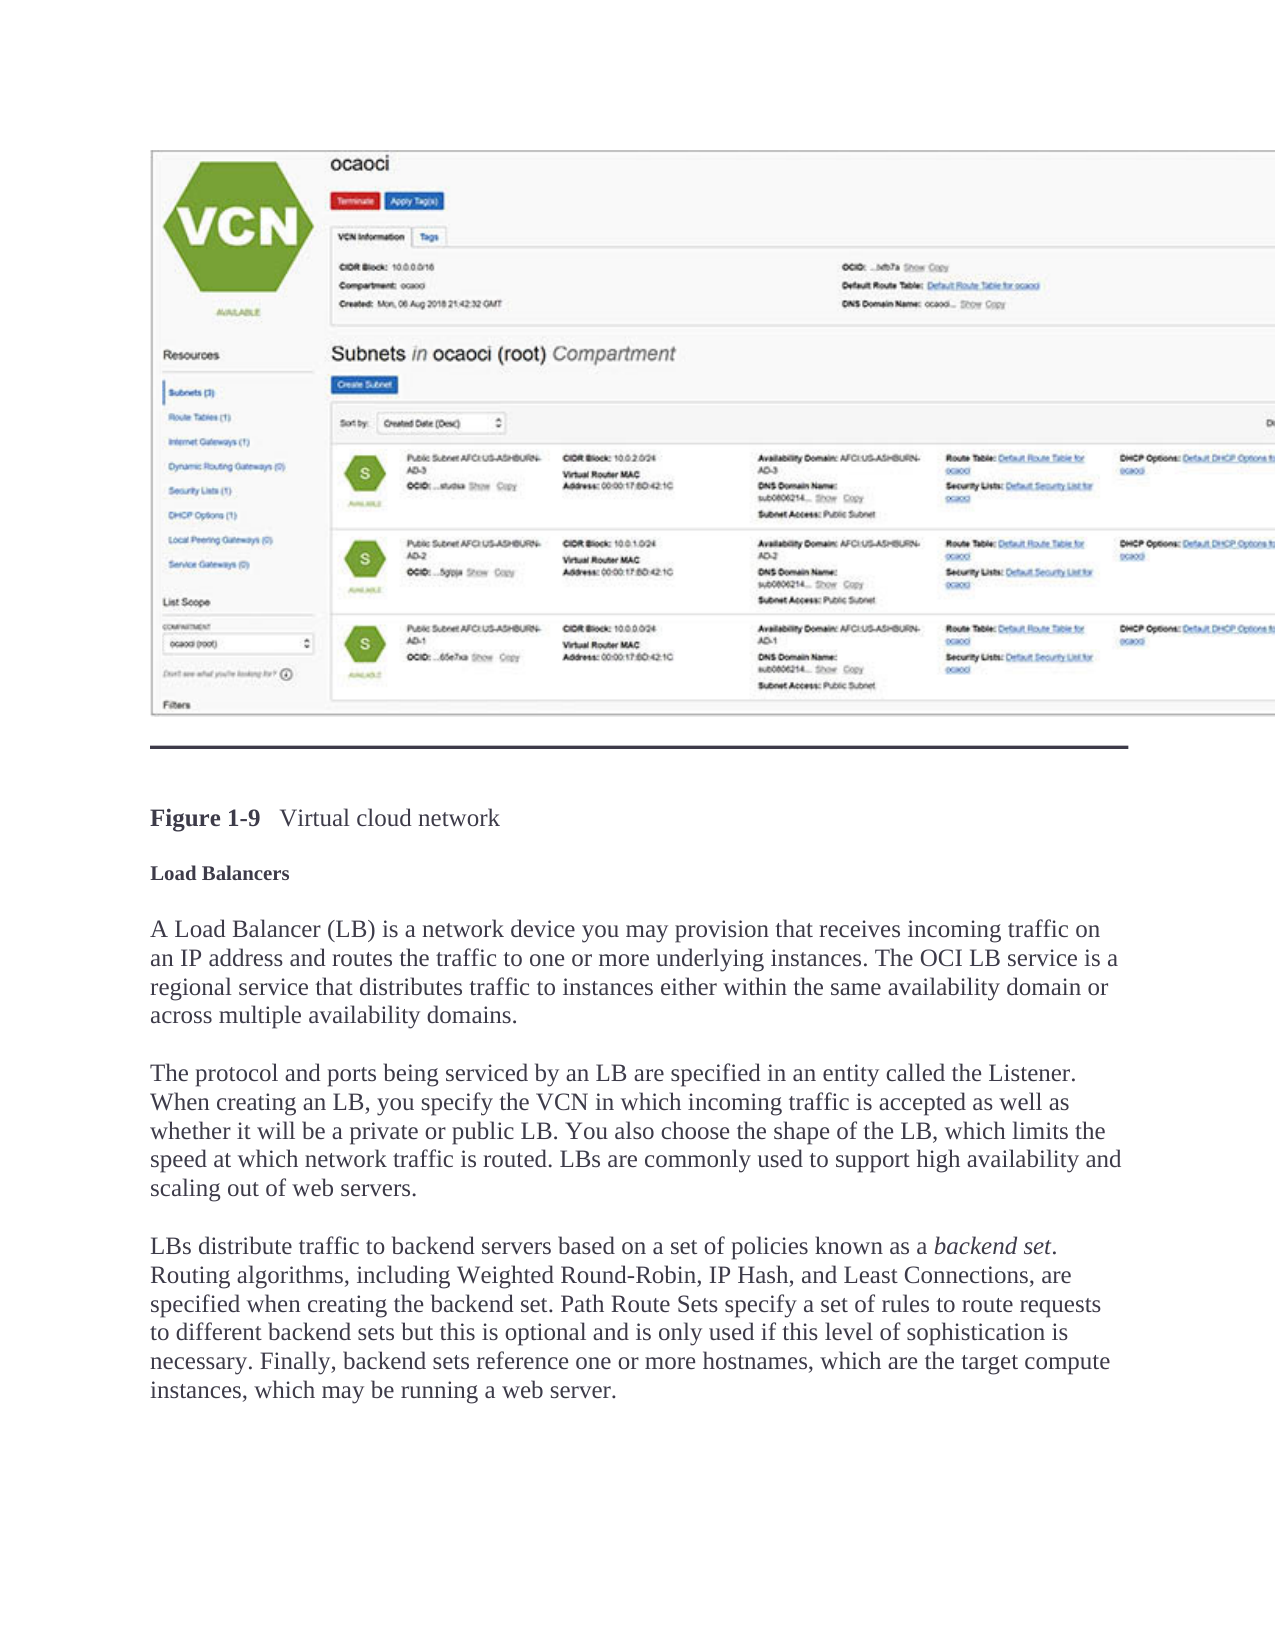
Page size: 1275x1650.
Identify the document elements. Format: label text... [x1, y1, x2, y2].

text LBs distribute traffic to backend servers based on a set of policies known as a backend set. Routing algorithms, including Weighted Round-Robin, IP Hash, and Least Connections, are specified when creating the backend set. Path Route Sets specify a set of rules to route requests to different backend sets but this is optional and is only used if this level of sophistication is necessary. Finally, backend sets reference one or more hostnames, which are the target compute instances, which may be running a web server. [150, 1231, 1125, 1404]
text Figure 1-9 Virtual cloud network [150, 803, 1125, 832]
text Load Balancers [150, 861, 1125, 885]
text A Load Balancer (LB) is a network device you may provision that receives incoming traffic on an IP address and routes the traffic to one or more underlying instances. The OCI LB service is a regional service that distributes traffic to instances either within the same availability domain or across multiple availability domains. [150, 914, 1125, 1029]
picture [150, 150, 1275, 717]
text The protocol and ports being serviced by an LB are specified in an entity called the Listener. When creating an LB, you specify the VCN in which incoming traffic is accepted as well as whether it will be a private or public LB. You also choose the shape of the LB, which limits the speed at which network traffic is routed. LBs are commonly used to support high availability and scaling out of web servers. [150, 1058, 1125, 1202]
